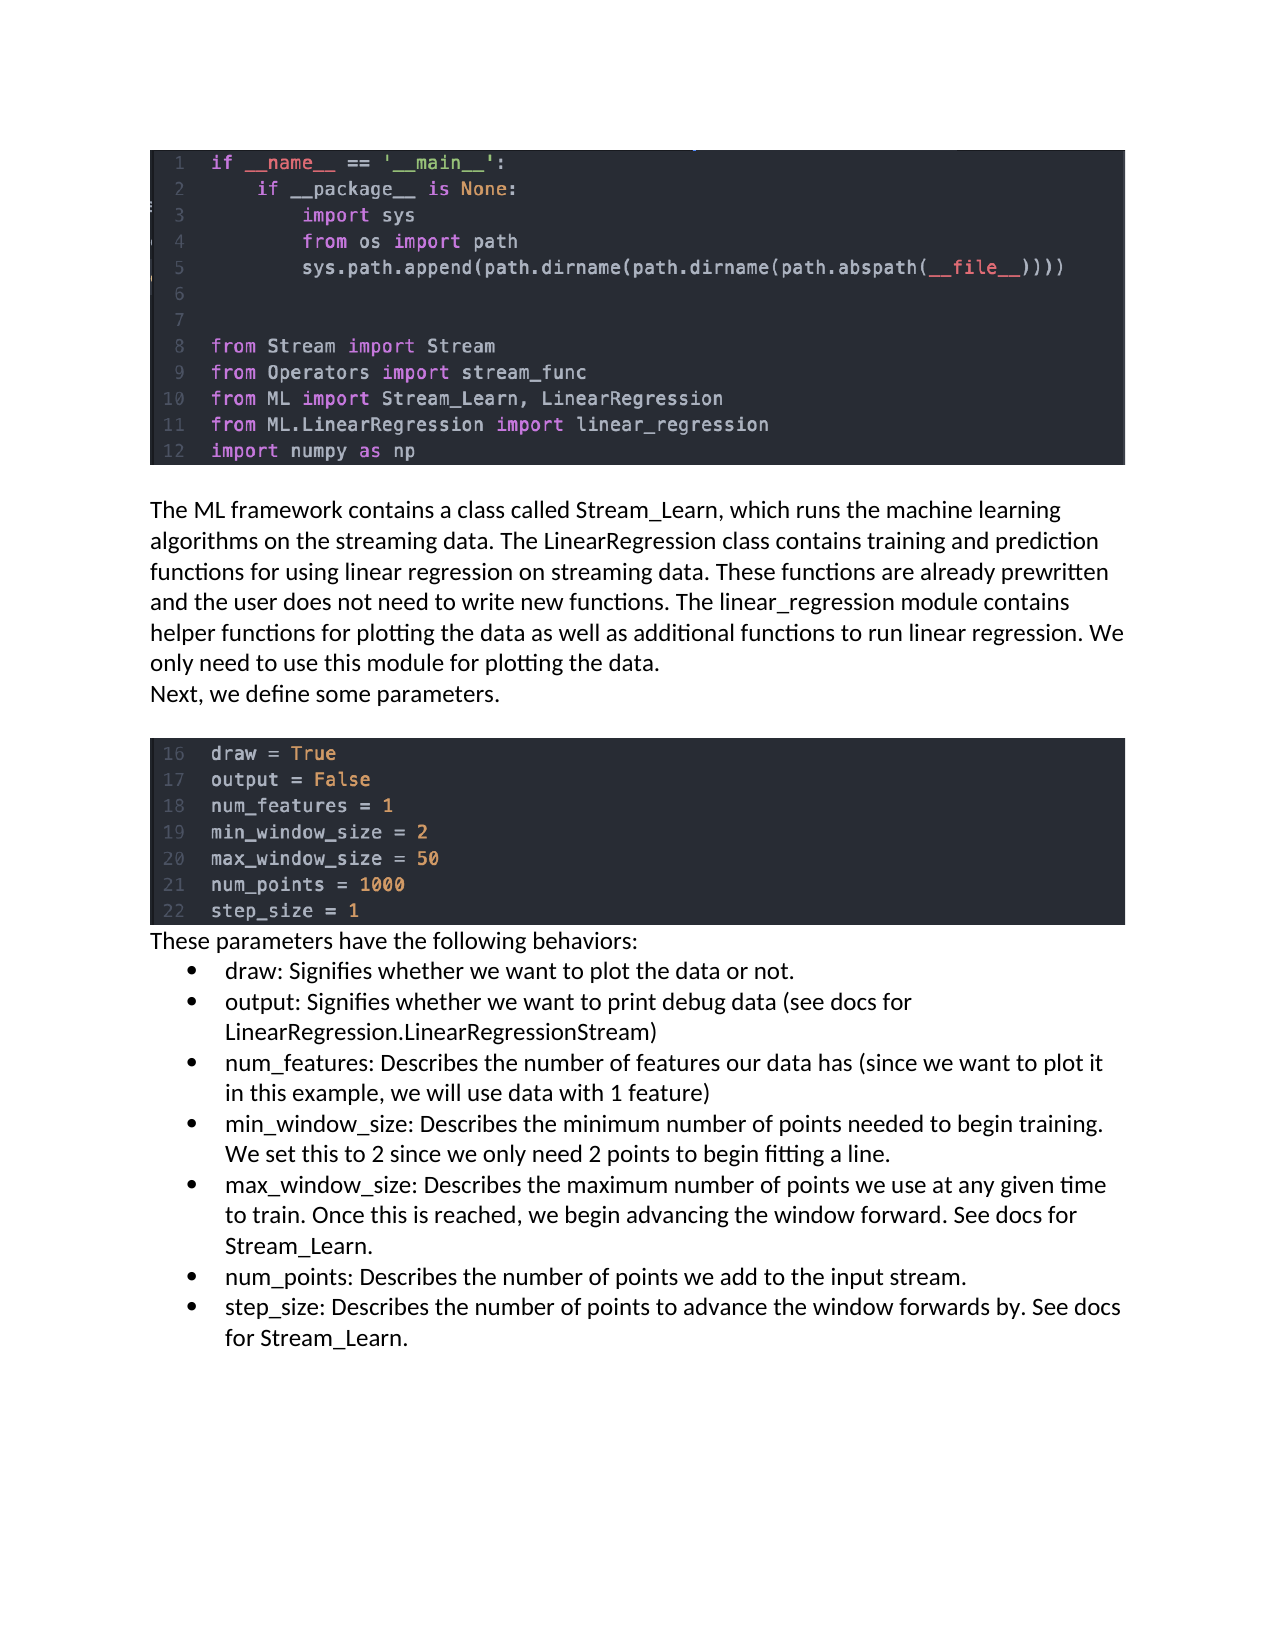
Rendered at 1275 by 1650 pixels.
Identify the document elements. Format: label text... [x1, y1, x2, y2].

list min_window_size: Describes the minimum number of points needed to begin training. We set this to 2 since we only need 2 points to begin fitting a line. [187, 1108, 1125, 1169]
picture [150, 738, 1125, 925]
list num_features: Describes the number of features our data has (since we want to plot it in this example, we will use data with 1 feature) [187, 1047, 1125, 1108]
text Next, we define some parameters. [150, 678, 1125, 708]
list draw: Signifies whether we want to plot the data or not. [187, 956, 1125, 986]
list num_points: Describes the number of points we add to the input stream. [187, 1261, 1125, 1291]
list max_window_size: Describes the maximum number of points we use at any given time to train. Once this is reached, we begin advancing the window forward. See docs for Stream_Learn. [187, 1169, 1125, 1261]
list step_size: Describes the number of points to advance the window forwards by. See docs for Stream_Learn. [187, 1291, 1125, 1352]
picture [150, 150, 1125, 465]
text These parameters have the following behaviors: [150, 925, 1125, 956]
list output: Signifies whether we want to print debug data (see docs for LinearRegression.LinearRegressionStream) [187, 986, 1125, 1047]
